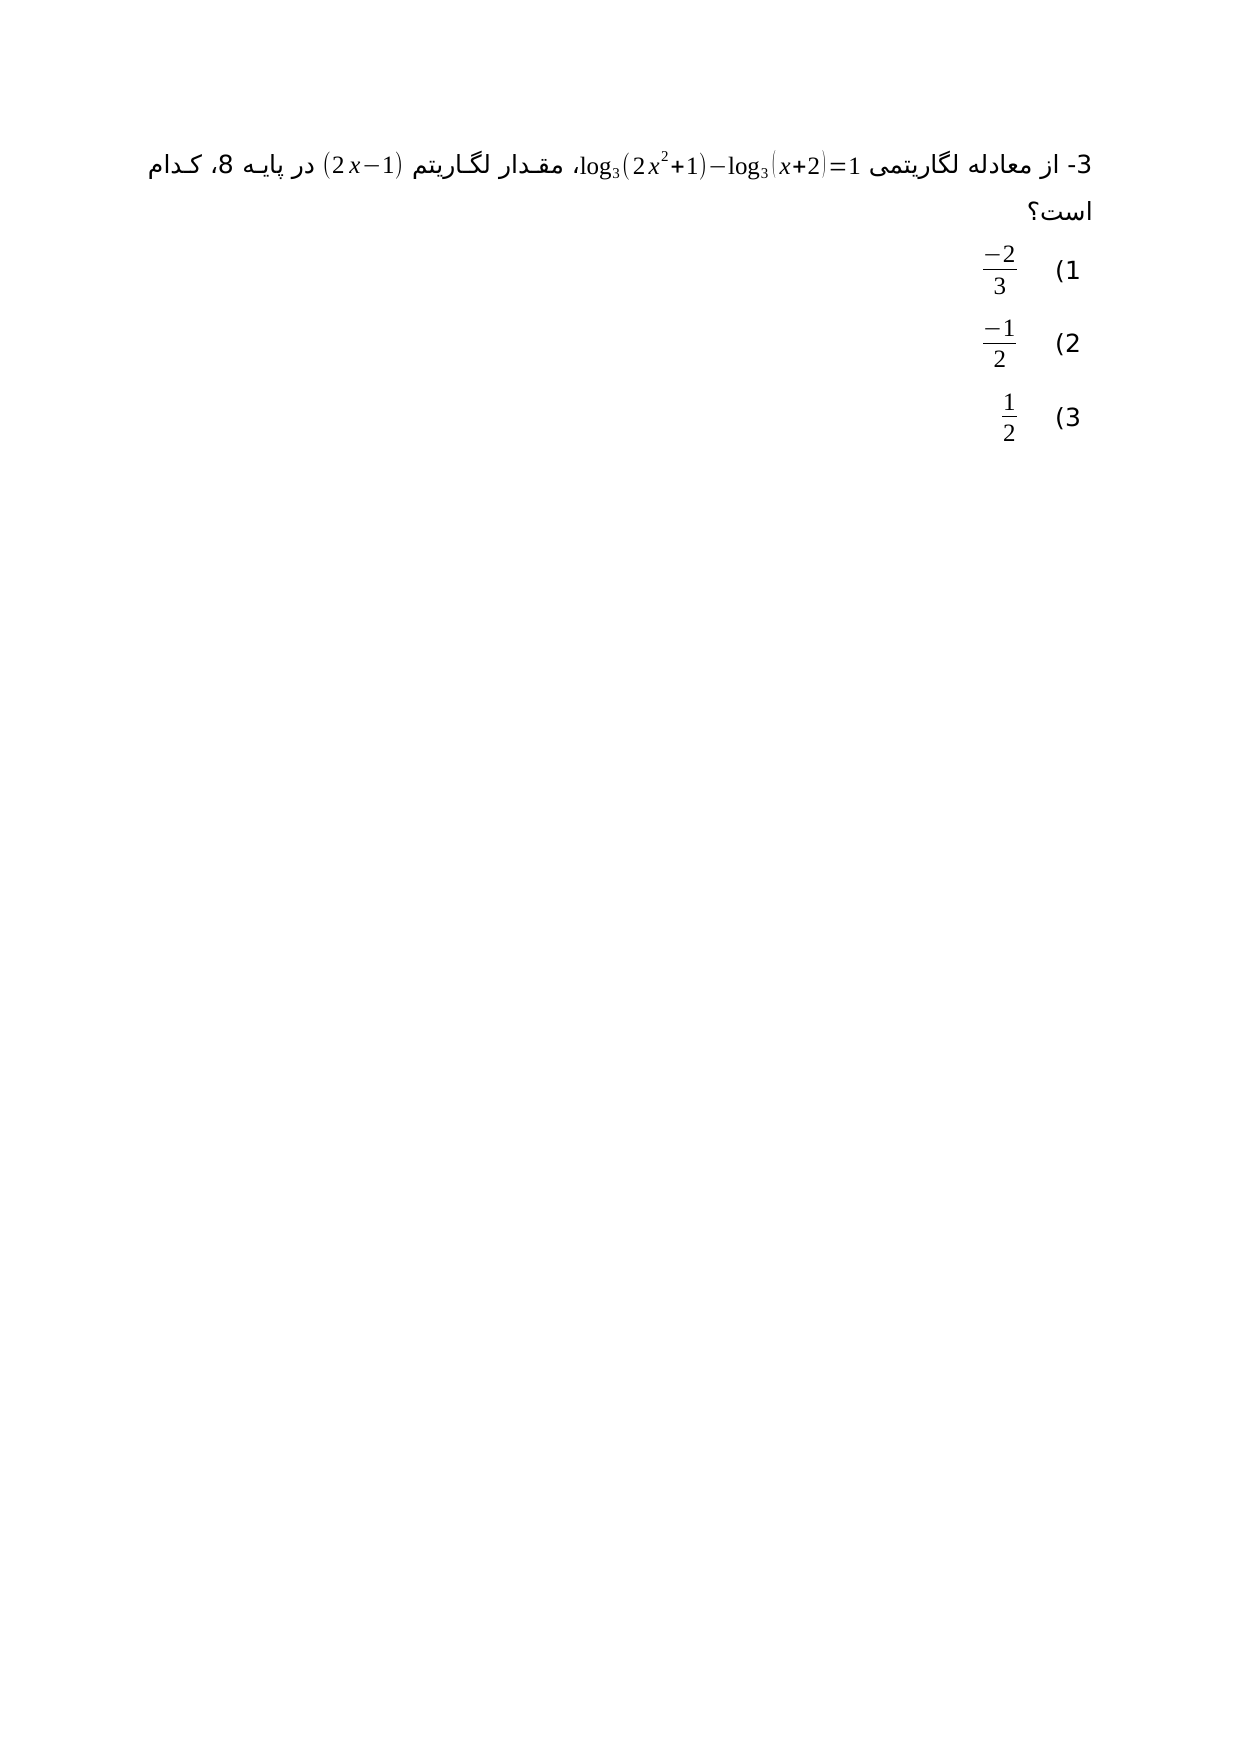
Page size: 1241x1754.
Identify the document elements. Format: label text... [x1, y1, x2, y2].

text 3- از معادله لگاریتمی ، مقدار لگاریتم در پایه 8، کدام است؟ [148, 148, 1092, 226]
